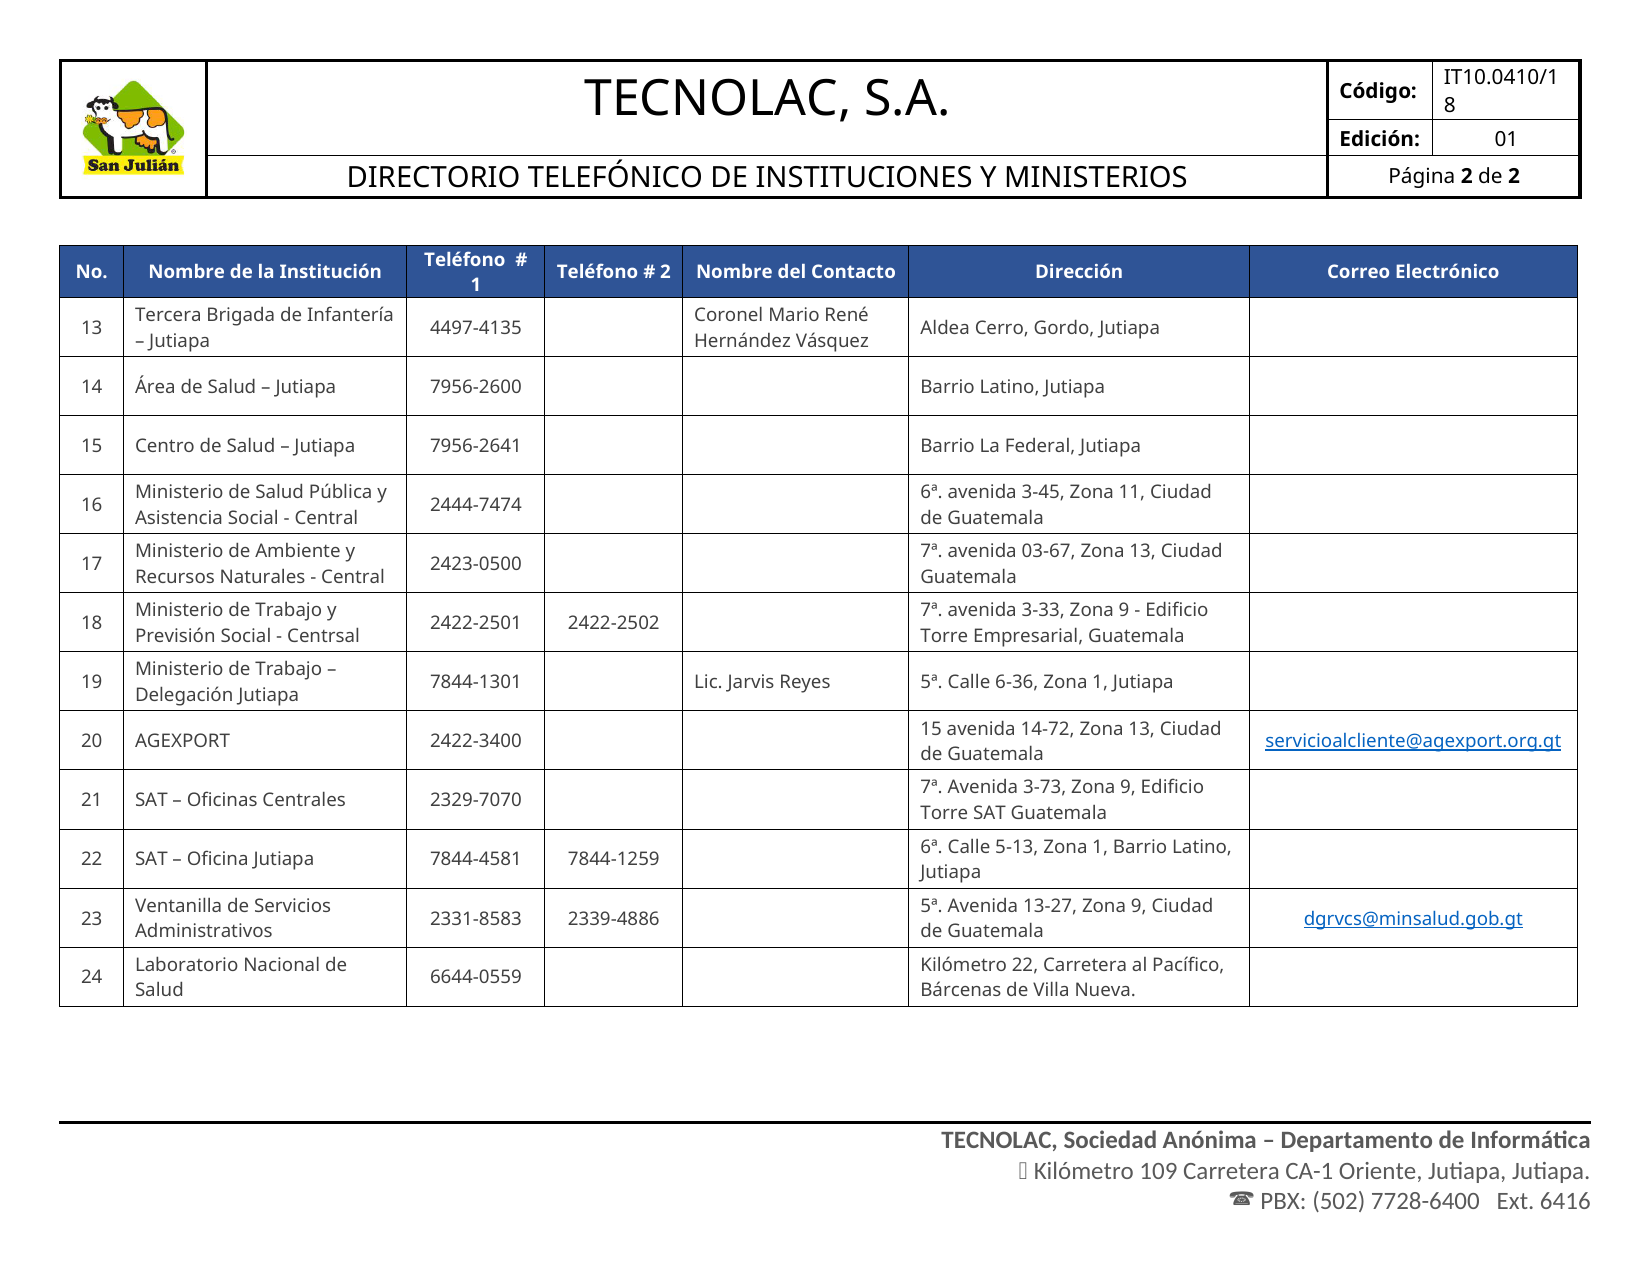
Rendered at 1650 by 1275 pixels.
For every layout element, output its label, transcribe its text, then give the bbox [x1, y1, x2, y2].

table_header Nombre del Contacto [683, 246, 908, 297]
table_cell [1250, 357, 1577, 415]
table_cell [683, 830, 908, 887]
table_cell 13 [60, 298, 123, 356]
table_cell [683, 711, 908, 769]
table_cell 5ª. Calle 6-36, Zona 1, Jutiapa [909, 652, 1249, 710]
table_cell 6644-0559 [407, 948, 544, 1006]
table_cell 18 [60, 593, 123, 651]
table_cell 6ª. avenida 3-45, Zona 11, Ciudad de Guatemala [909, 475, 1249, 533]
table_cell 7844-4581 [407, 830, 544, 887]
table_cell [683, 357, 908, 415]
table_cell 20 [60, 711, 123, 769]
table_cell Centro de Salud – Jutiapa [124, 416, 406, 474]
table_cell 7ª. avenida 3-33, Zona 9 - Edificio Torre Empresarial, Guatemala [909, 593, 1249, 651]
table_cell 24 [60, 948, 123, 1006]
table_cell Ministerio de Trabajo – Delegación Jutiapa [124, 652, 406, 710]
table_cell SAT – Oficina Jutiapa [124, 830, 406, 887]
table_cell [545, 534, 682, 592]
table_cell servicioalcliente@agexport.org.gt [1250, 711, 1577, 769]
table_cell 4497-4135 [407, 298, 544, 356]
table_cell 7844-1259 [545, 830, 682, 887]
table_cell Aldea Cerro, Gordo, Jutiapa [909, 298, 1249, 356]
table_cell [1250, 475, 1577, 533]
table_cell [683, 416, 908, 474]
table_cell 2339-4886 [545, 889, 682, 947]
table_cell 17 [60, 534, 123, 592]
table_cell Barrio Latino, Jutiapa [909, 357, 1249, 415]
table_cell [545, 770, 682, 828]
table_cell 2444-7474 [407, 475, 544, 533]
table_cell 14 [60, 357, 123, 415]
table_cell dgrvcs@minsalud.gob.gt [1250, 889, 1577, 947]
table_cell [1250, 534, 1577, 592]
table_cell [1250, 830, 1577, 887]
table_cell 2329-7070 [407, 770, 544, 828]
table_header Dirección [909, 246, 1249, 297]
table_cell [545, 711, 682, 769]
table_cell Coronel Mario René Hernández Vásquez [683, 298, 908, 356]
table_cell [1250, 298, 1577, 356]
table_cell 7ª. Avenida 3-73, Zona 9, Edificio Torre SAT Guatemala [909, 770, 1249, 828]
table_cell Ministerio de Salud Pública y Asistencia Social - Central [124, 475, 406, 533]
table_cell [1250, 948, 1577, 1006]
table_cell 5ª. Avenida 13-27, Zona 9, Ciudad de Guatemala [909, 889, 1249, 947]
table_header Nombre de la Institución [124, 246, 406, 297]
table_cell Ventanilla de Servicios Administrativos [124, 889, 406, 947]
table_cell [1250, 593, 1577, 651]
table_cell [683, 534, 908, 592]
table_cell Ministerio de Trabajo y Previsión Social - Centrsal [124, 593, 406, 651]
table_cell Tercera Brigada de Infantería – Jutiapa [124, 298, 406, 356]
table_cell Área de Salud – Jutiapa [124, 357, 406, 415]
table_cell [683, 948, 908, 1006]
table_header Correo Electrónico [1250, 246, 1577, 297]
table_cell [1250, 770, 1577, 828]
table_cell [545, 475, 682, 533]
table_cell Laboratorio Nacional de Salud [124, 948, 406, 1006]
table_cell [1250, 652, 1577, 710]
table_cell 16 [60, 475, 123, 533]
table_cell 2422-3400 [407, 711, 544, 769]
table_header Teléfono # 1 [407, 246, 544, 297]
table_header No. [60, 246, 123, 297]
table_cell [683, 770, 908, 828]
table_header Teléfono # 2 [545, 246, 682, 297]
table_cell 15 avenida 14-72, Zona 13, Ciudad de Guatemala [909, 711, 1249, 769]
table_cell 2422-2502 [545, 593, 682, 651]
table_cell AGEXPORT [124, 711, 406, 769]
table_cell 2331-8583 [407, 889, 544, 947]
table_cell 7956-2641 [407, 416, 544, 474]
table_cell 7844-1301 [407, 652, 544, 710]
table_cell [545, 948, 682, 1006]
table_cell Lic. Jarvis Reyes [683, 652, 908, 710]
table_cell [545, 298, 682, 356]
table_cell 6ª. Calle 5-13, Zona 1, Barrio Latino, Jutiapa [909, 830, 1249, 887]
table_cell [545, 652, 682, 710]
table_cell [545, 357, 682, 415]
table_cell 2423-0500 [407, 534, 544, 592]
table_cell Kilómetro 22, Carretera al Pacífico, Bárcenas de Villa Nueva. [909, 948, 1249, 1006]
picture [80, 78, 187, 180]
table_cell 22 [60, 830, 123, 887]
table_cell [545, 416, 682, 474]
table_cell Barrio La Federal, Jutiapa [909, 416, 1249, 474]
table_cell 15 [60, 416, 123, 474]
table_cell 21 [60, 770, 123, 828]
table_cell 2422-2501 [407, 593, 544, 651]
table_cell SAT – Oficinas Centrales [124, 770, 406, 828]
table_cell [683, 889, 908, 947]
table_cell 23 [60, 889, 123, 947]
table_cell Ministerio de Ambiente y Recursos Naturales - Central [124, 534, 406, 592]
table_cell 19 [60, 652, 123, 710]
table_cell [1250, 416, 1577, 474]
table_cell [683, 593, 908, 651]
table_cell 7956-2600 [407, 357, 544, 415]
table_cell 7ª. avenida 03-67, Zona 13, Ciudad Guatemala [909, 534, 1249, 592]
table_cell [683, 475, 908, 533]
